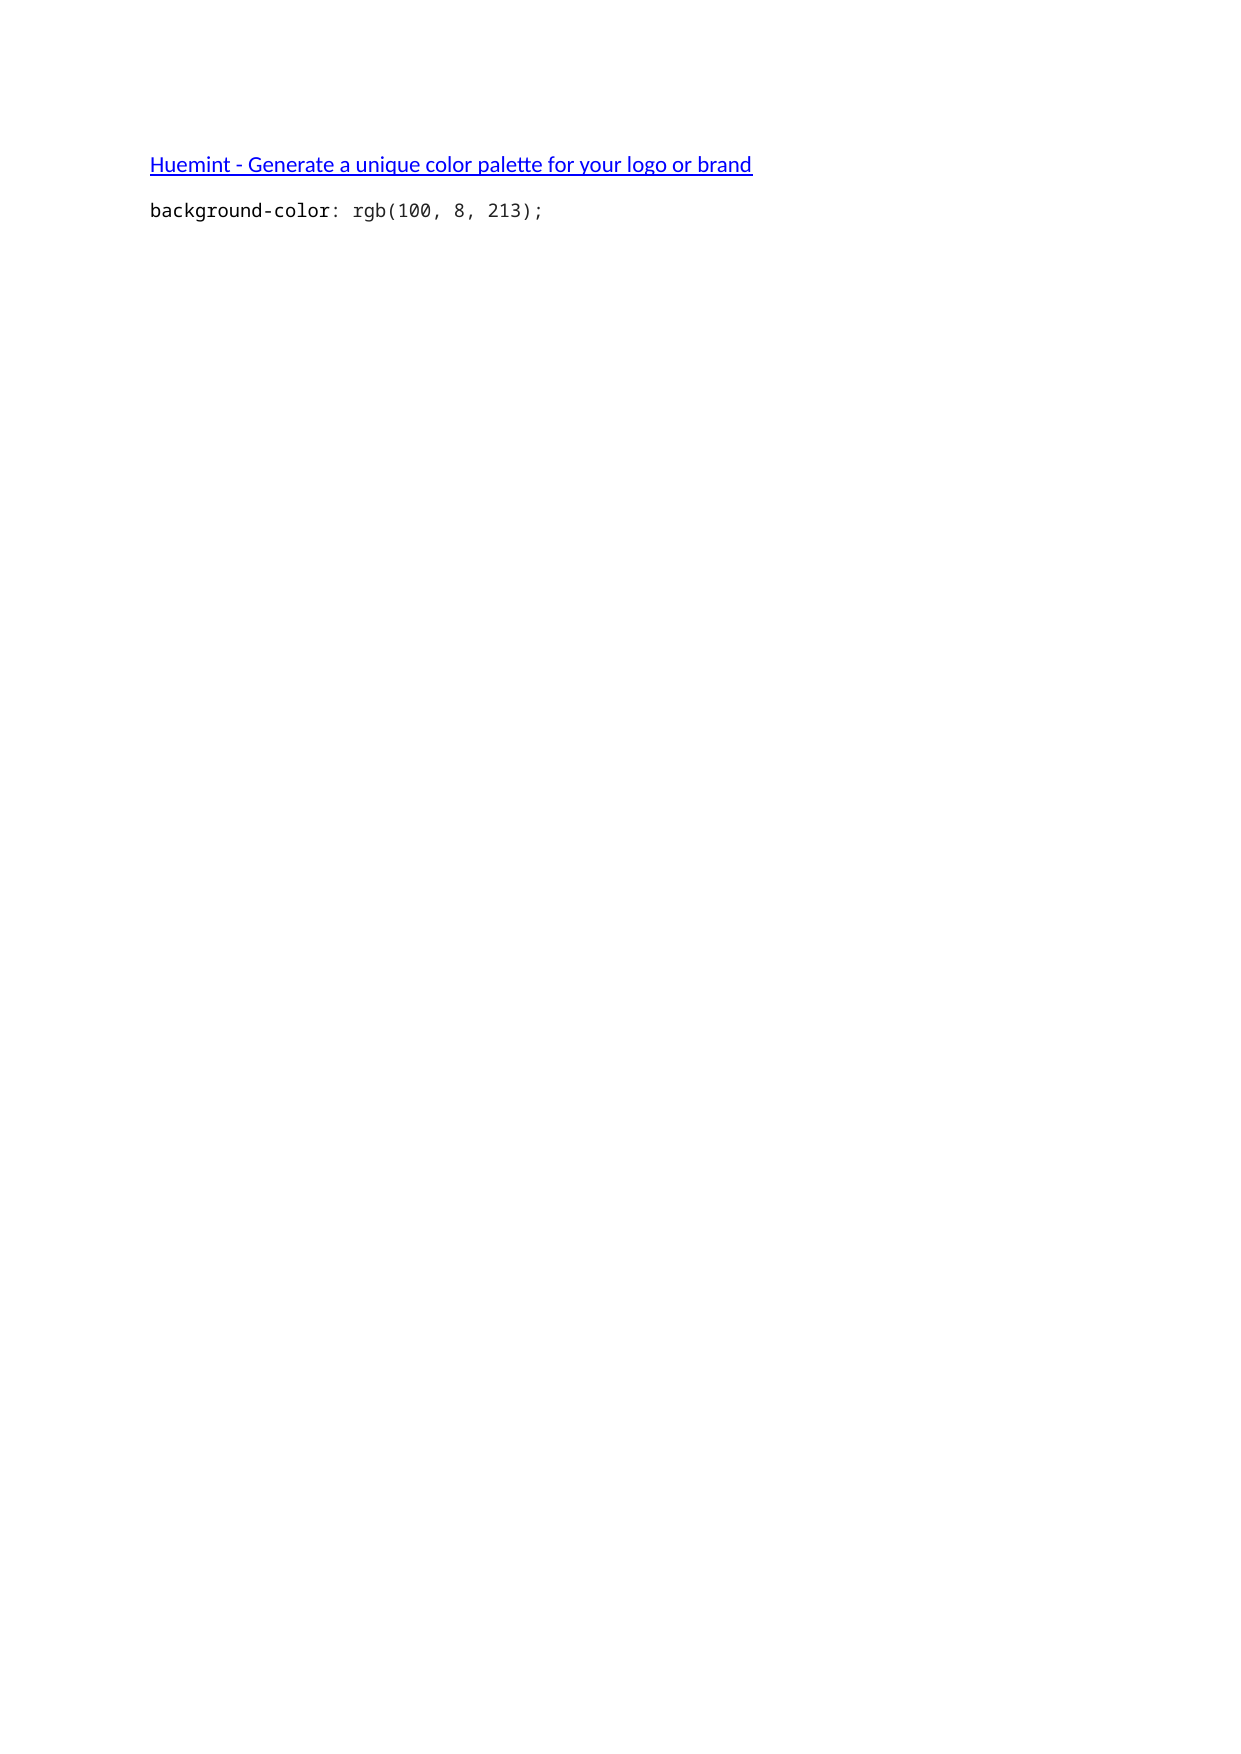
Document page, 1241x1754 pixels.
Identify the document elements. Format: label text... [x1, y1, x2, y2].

text background-color: rgb(100, 8, 213); [150, 197, 1090, 222]
text Huemint - Generate a unique color palette for your logo or brand [150, 150, 1090, 178]
